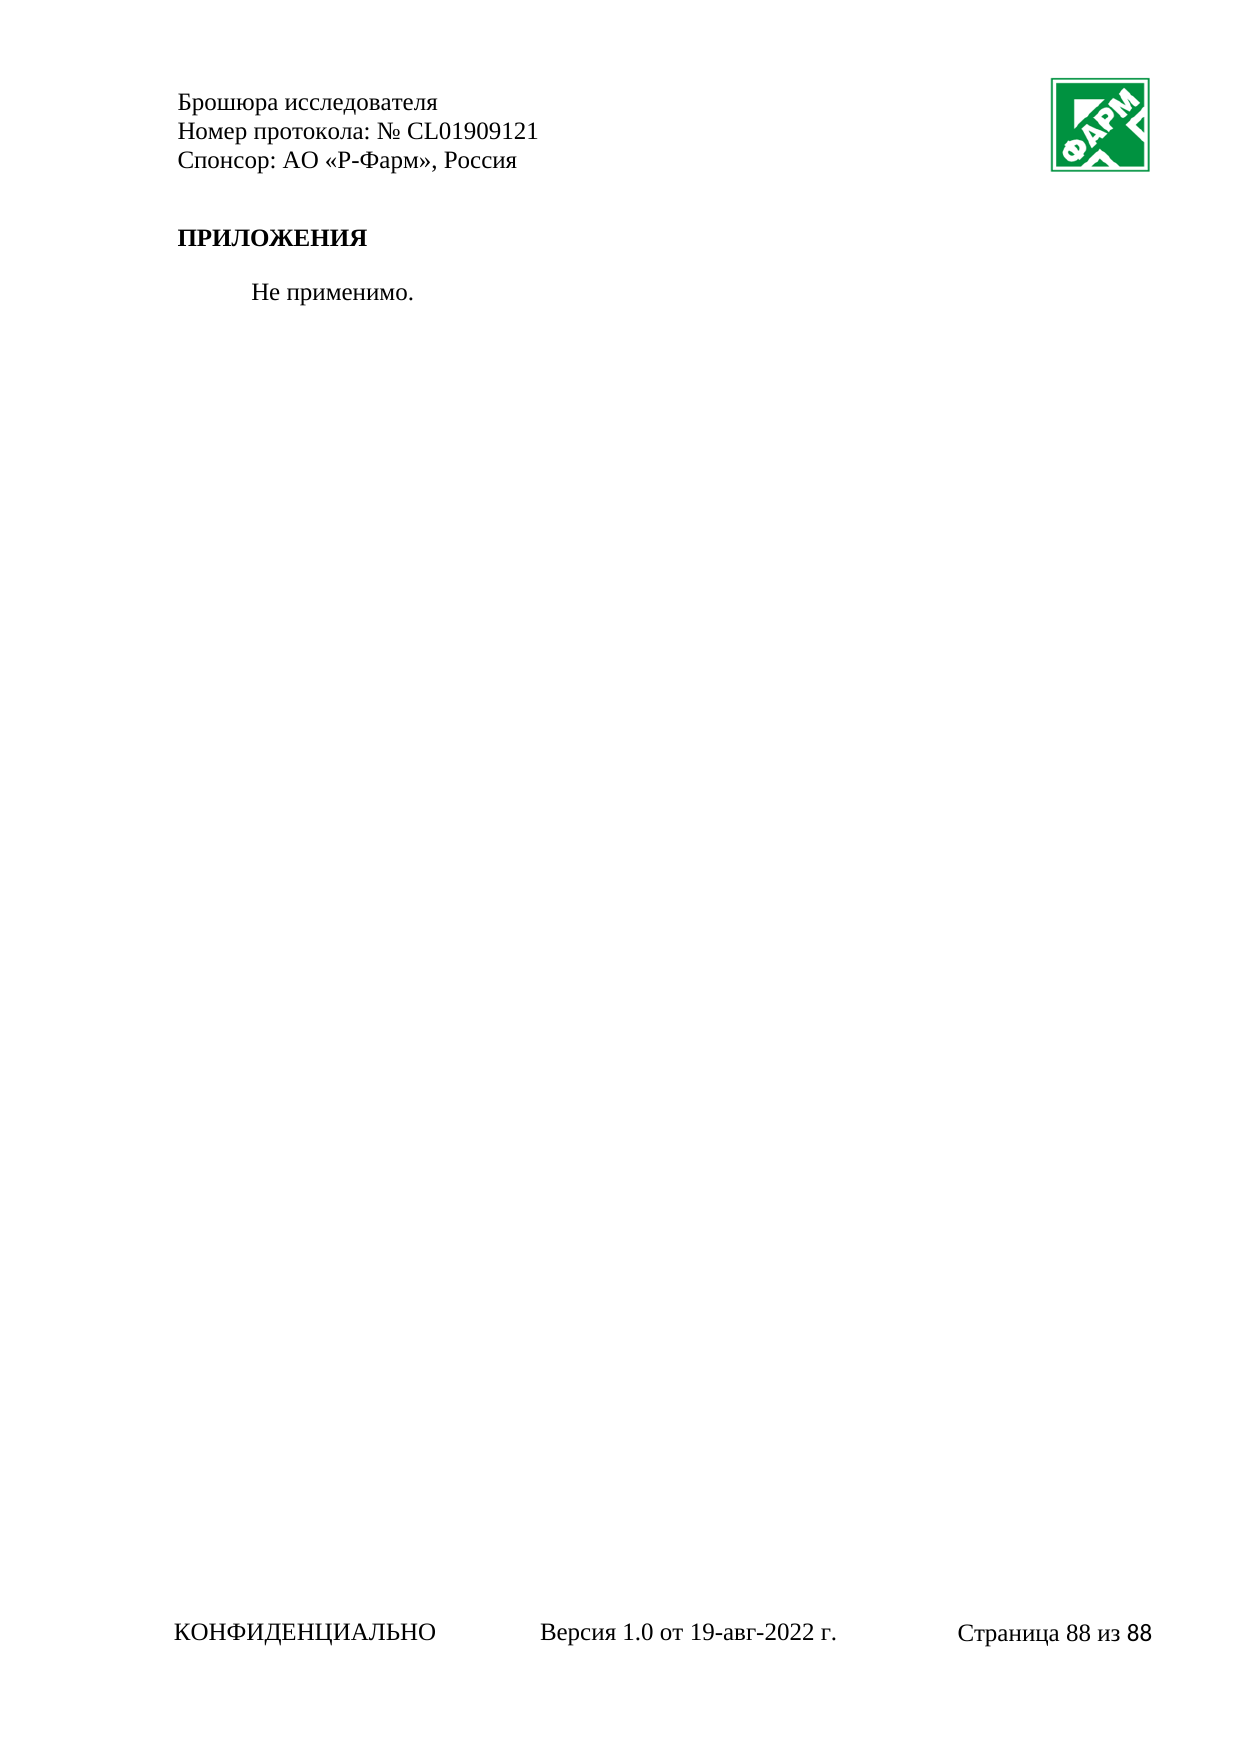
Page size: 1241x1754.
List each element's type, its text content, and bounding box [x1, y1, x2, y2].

picture [1046, 73, 1152, 174]
text Не применимо. [177, 277, 1152, 305]
text ПРИЛОЖЕНИЯ [177, 223, 1152, 252]
